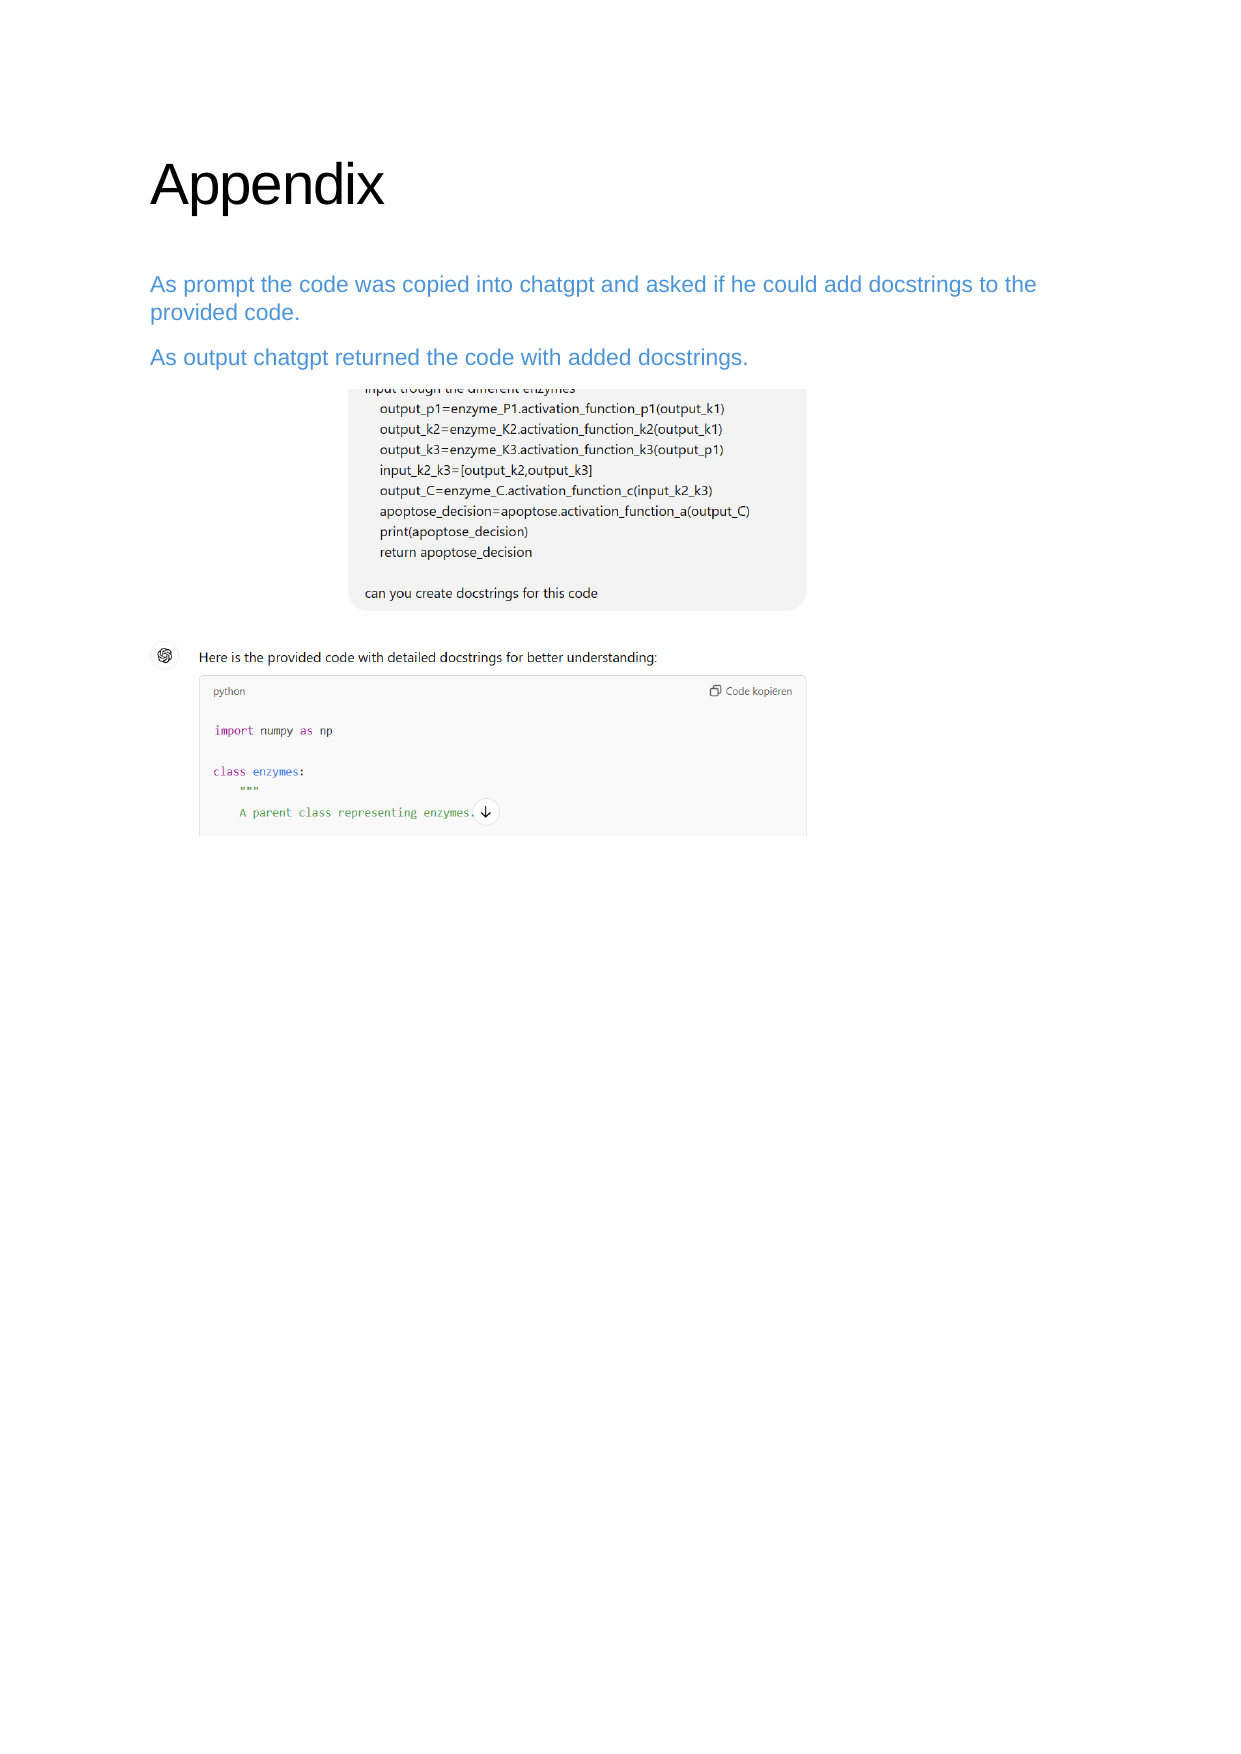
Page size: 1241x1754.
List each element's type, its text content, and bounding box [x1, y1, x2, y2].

picture [150, 389, 826, 836]
text As prompt the code was copied into chatgpt and asked if he could add docstrings to the provided code. [150, 271, 1090, 325]
title Appendix [150, 150, 1090, 217]
text As output chatgpt returned the code with added docstrings. [150, 344, 1090, 370]
